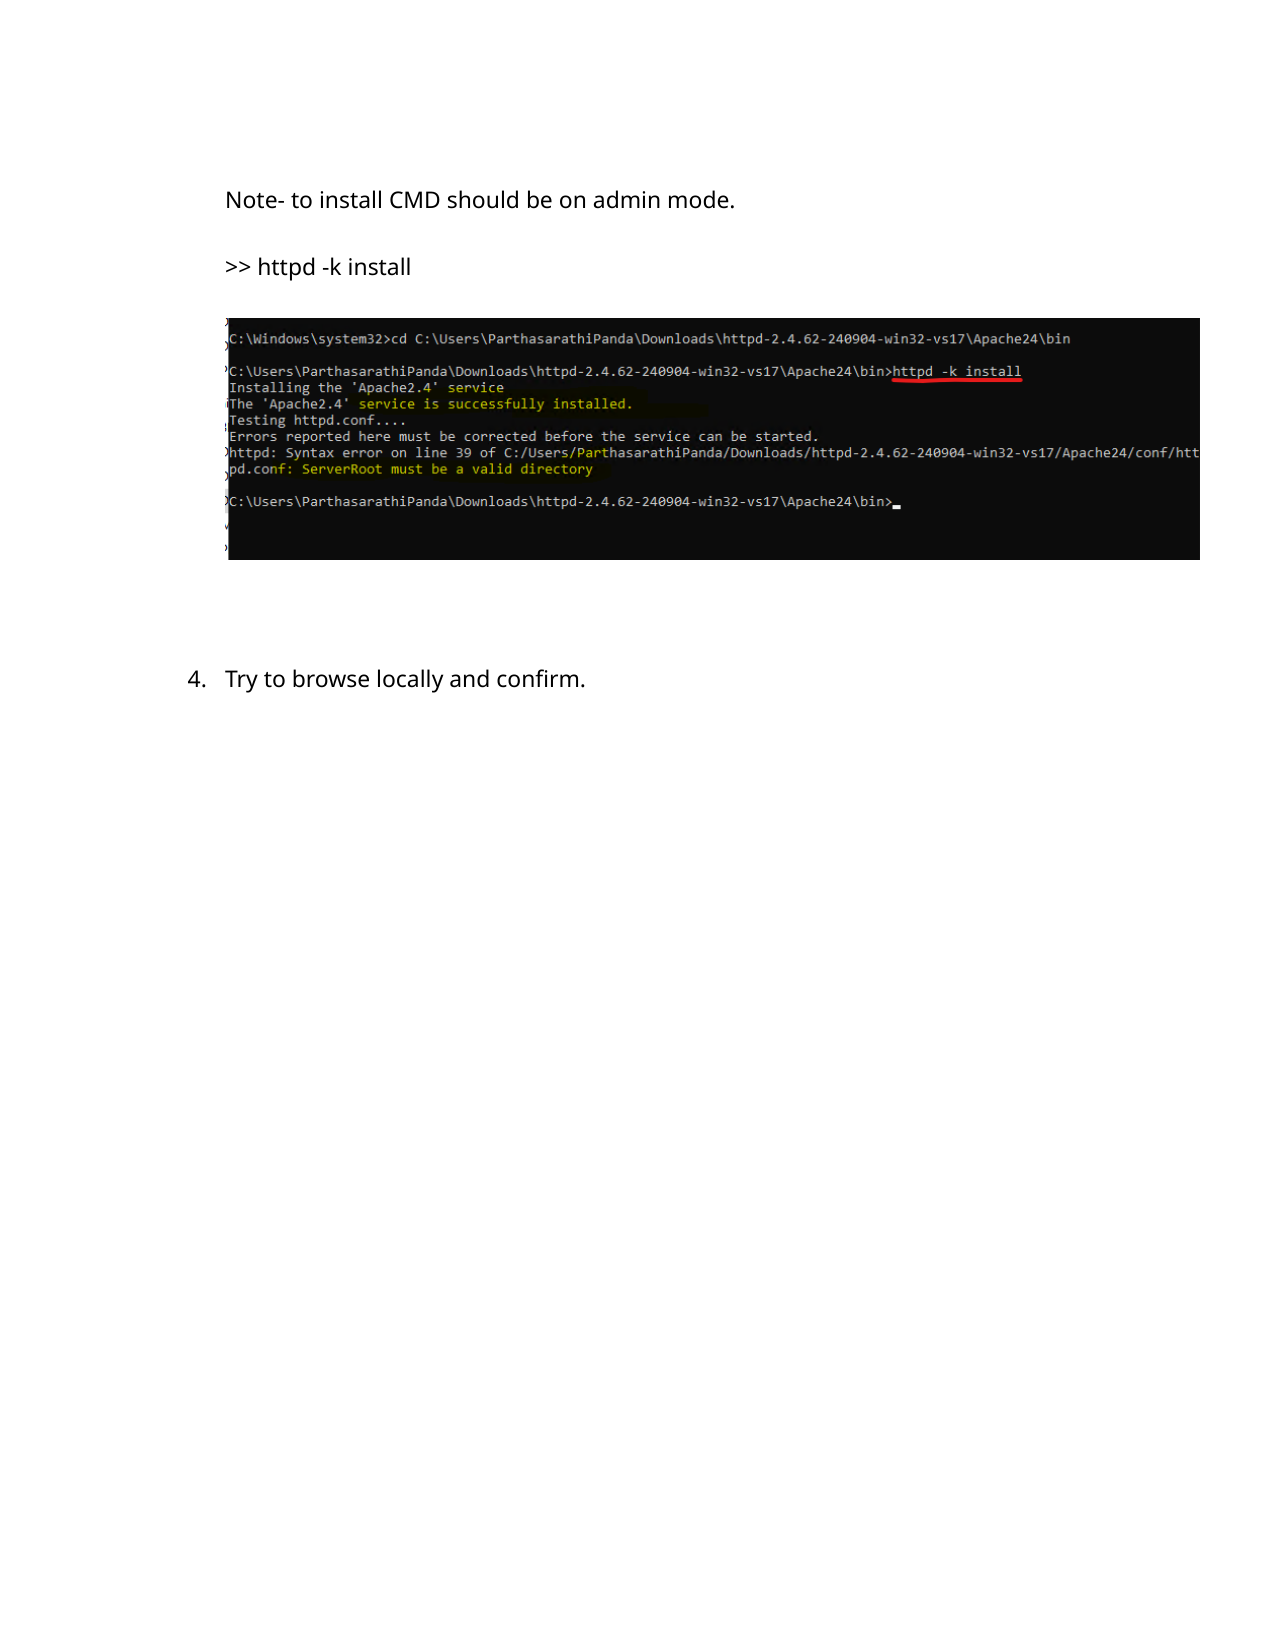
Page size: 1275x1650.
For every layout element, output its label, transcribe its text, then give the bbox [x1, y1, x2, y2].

list >> httpd -k install [225, 251, 1125, 282]
list Try to browse locally and confirm. [187, 663, 1125, 694]
list Note- to install CMD should be on admin mode. [225, 184, 1125, 215]
picture [225, 318, 1200, 560]
